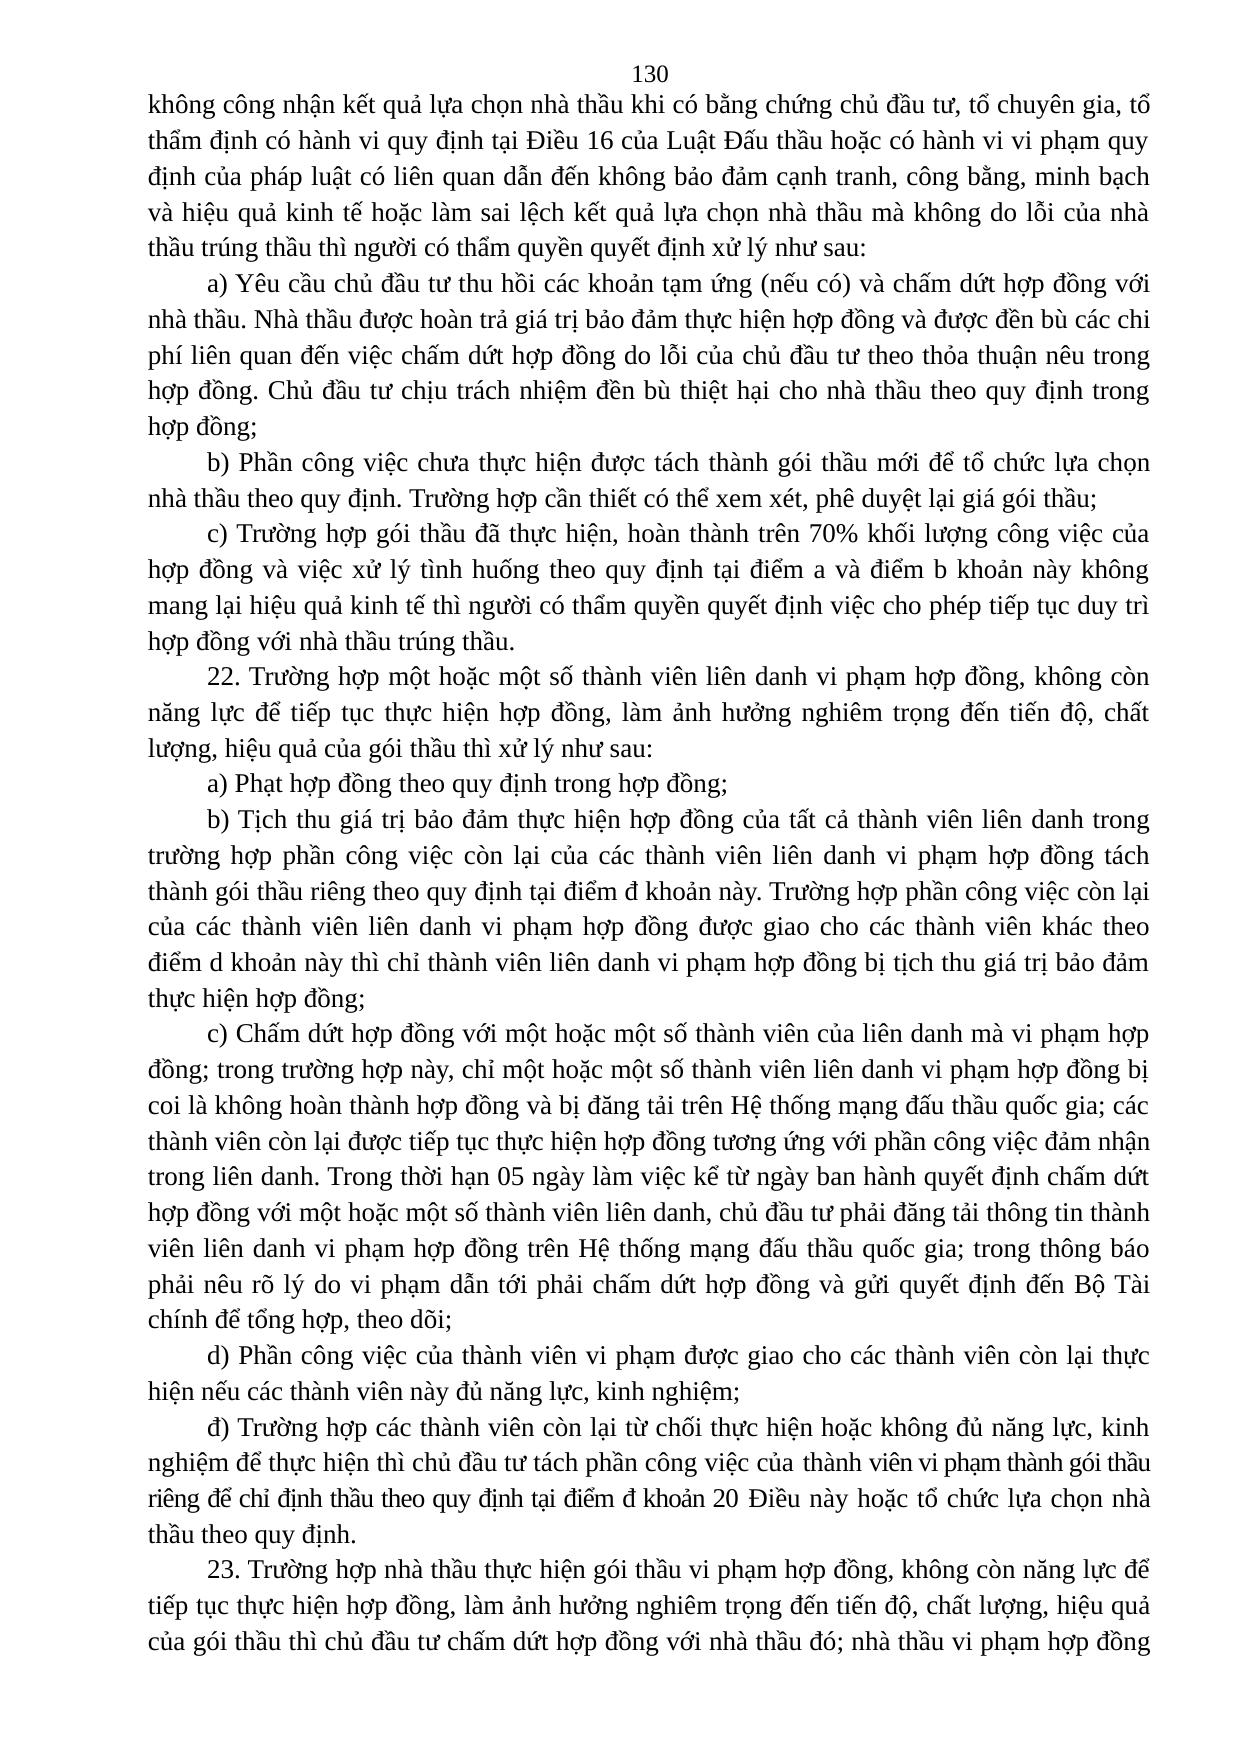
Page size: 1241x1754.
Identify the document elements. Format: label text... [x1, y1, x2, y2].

text b) Tịch thu giá trị bảo đảm thực hiện hợp đồng của tất cả thành viên liên danh trong trường hợp phần công việc còn lại của các thành viên liên danh vi phạm hợp đồng tách thành gói thầu riêng theo quy định tại điểm đ khoản này. Trường hợp phần công việc còn lại của các thành viên liên danh vi phạm hợp đồng được giao cho các thành viên khác theo điểm d khoản này thì chỉ thành viên liên danh vi phạm hợp đồng bị tịch thu giá trị bảo đảm thực hiện hợp đồng; [148, 803, 1152, 1013]
text a) Phạt hợp đồng theo quy định trong hợp đồng; [148, 767, 1152, 799]
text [148, 89, 1152, 263]
text c) Chấm dứt hợp đồng với một hoặc một số thành viên của liên danh mà vi phạm hợp đồng; trong trường hợp này, chỉ một hoặc một số thành viên liên danh vi phạm hợp đồng bị coi là không hoàn thành hợp đồng và bị đăng tải trên Hệ thống mạng đấu thầu quốc gia; các thành viên còn lại được tiếp tục thực hiện hợp đồng tương ứng với phần công việc đảm nhận trong liên danh. Trong thời hạn 05 ngày làm việc kể từ ngày ban hành quyết định chấm dứt hợp đồng với một hoặc một số thành viên liên danh, chủ đầu tư phải đăng tải thông tin thành viên liên danh vi phạm hợp đồng trên Hệ thống mạng đấu thầu quốc gia; trong thông báo phải nêu rõ lý do vi phạm dẫn tới phải chấm dứt hợp đồng và gửi quyết định đến Bộ Tài chính để tổng hợp, theo dõi; [148, 1018, 1152, 1334]
text a) Yêu cầu chủ đầu tư thu hồi các khoản tạm ứng (nếu có) và chấm dứt hợp đồng với nhà thầu. Nhà thầu được hoàn trả giá trị bảo đảm thực hiện hợp đồng và được đền bù các chi phí liên quan đến việc chấm dứt hợp đồng do lỗi của chủ đầu tư theo thỏa thuận nêu trong hợp đồng. Chủ đầu tư chịu trách nhiệm đền bù thiệt hại cho nhà thầu theo quy định trong hợp đồng; [148, 267, 1152, 441]
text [148, 1553, 1152, 1656]
text đ) Trường hợp các thành viên còn lại từ chối thực hiện hoặc không đủ năng lực, kinh nghiệm để thực hiện thì chủ đầu tư tách phần công việc của thành viên vi phạm thành gói thầu riêng để chỉ định thầu theo quy định tại điểm đ khoản 20 Điều này hoặc tổ chức lựa chọn nhà thầu theo quy định. [148, 1411, 1152, 1549]
text 22. Trường hợp một hoặc một số thành viên liên danh vi phạm hợp đồng, không còn năng lực để tiếp tục thực hiện hợp đồng, làm ảnh hưởng nghiêm trọng đến tiến độ, chất lượng, hiệu quả của gói thầu thì xử lý như sau: [148, 660, 1152, 763]
text b) Phần công việc chưa thực hiện được tách thành gói thầu mới để tổ chức lựa chọn nhà thầu theo quy định. Trường hợp cần thiết có thể xem xét, phê duyệt lại giá gói thầu; [148, 446, 1152, 513]
text d) Phần công việc của thành viên vi phạm được giao cho các thành viên còn lại thực hiện nếu các thành viên này đủ năng lực, kinh nghiệm; [148, 1339, 1152, 1406]
text c) Trường hợp gói thầu đã thực hiện, hoàn thành trên 70% khối lượng công việc của hợp đồng và việc xử lý tình huống theo quy định tại điểm a và điểm b khoản này không mang lại hiệu quả kinh tế thì người có thẩm quyền quyết định việc cho phép tiếp tục duy trì hợp đồng với nhà thầu trúng thầu. [148, 517, 1152, 656]
